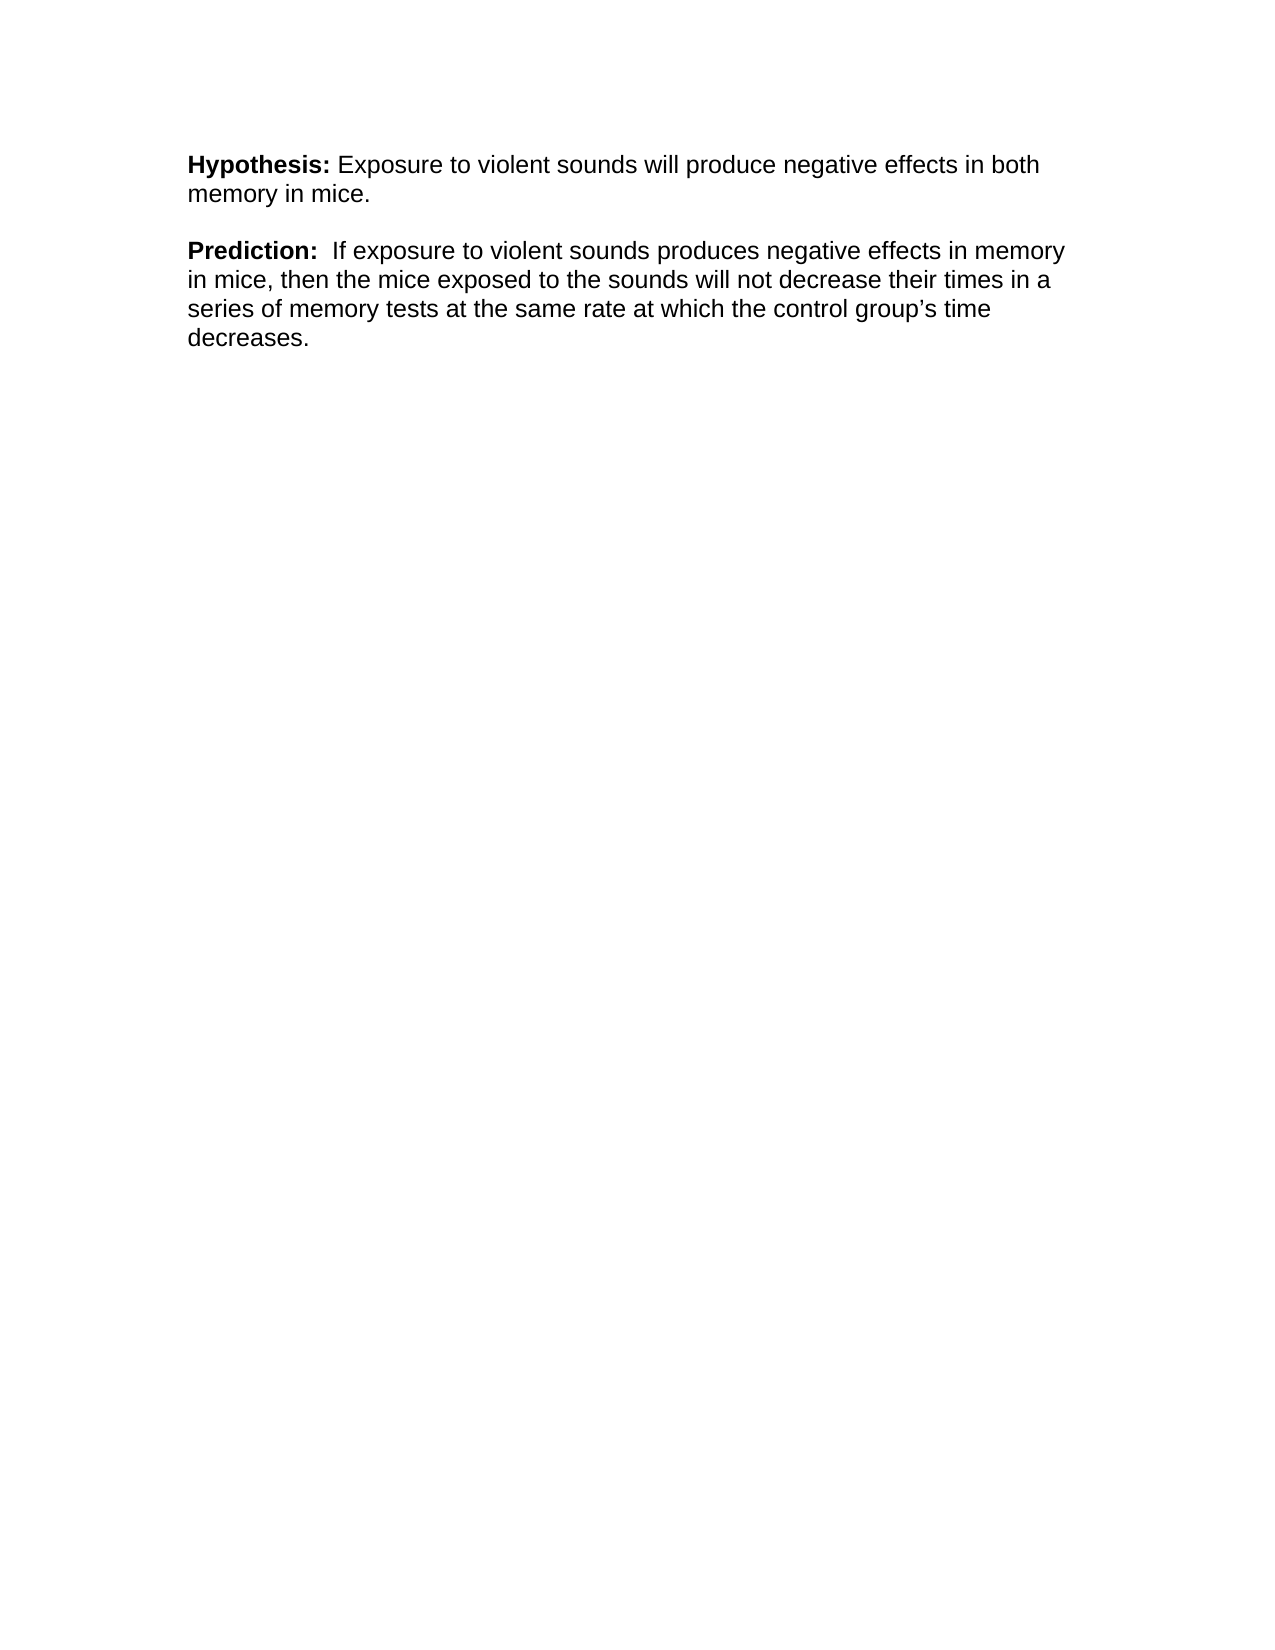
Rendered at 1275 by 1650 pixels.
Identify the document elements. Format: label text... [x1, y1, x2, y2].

text Prediction: If exposure to violent sounds produces negative effects in memory in mice, then the mice exposed to the sounds will not decrease their times in a series of memory tests at the same rate at which the control group’s time decreases. [187, 236, 1087, 351]
text Hypothesis: Exposure to violent sounds will produce negative effects in both memory in mice. [187, 150, 1087, 207]
